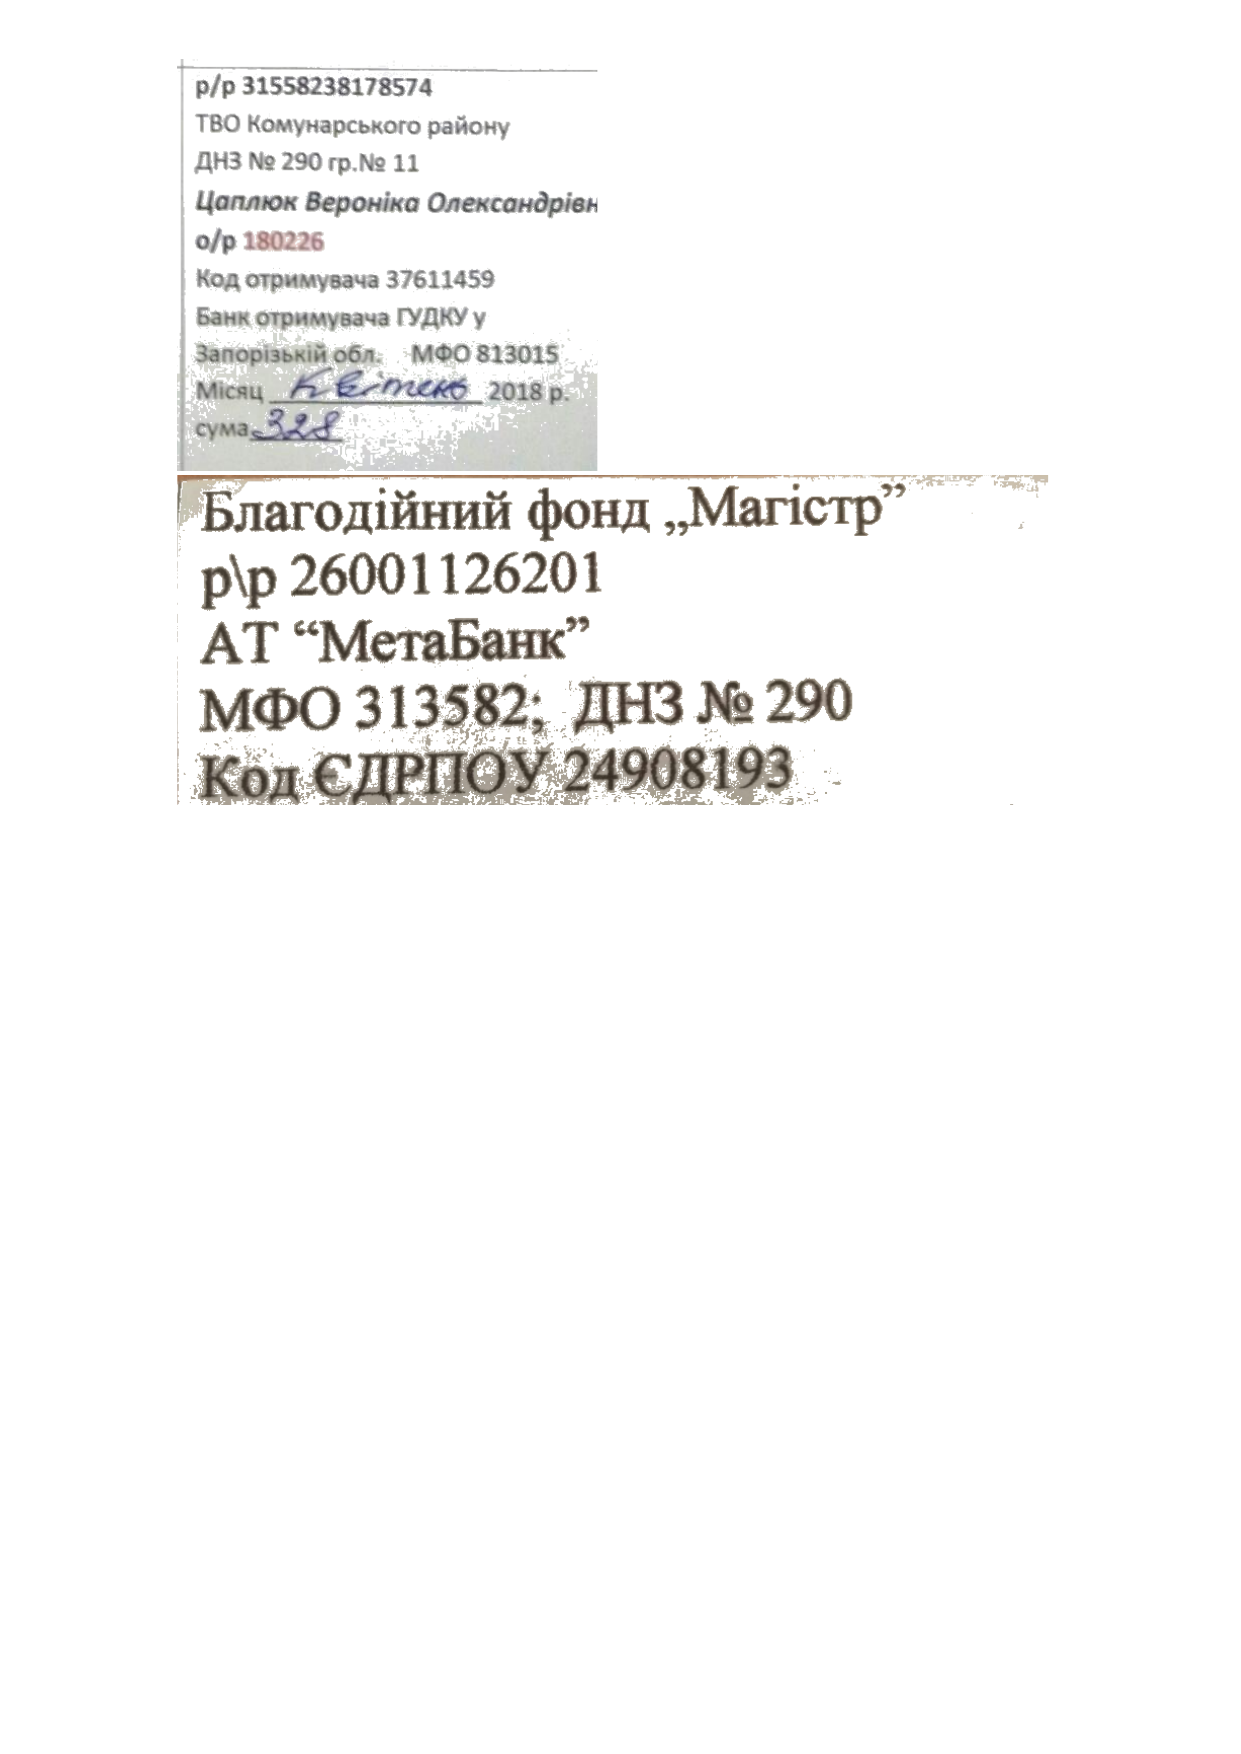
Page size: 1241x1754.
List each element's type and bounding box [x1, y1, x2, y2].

picture [177, 59, 598, 471]
picture [177, 475, 1049, 805]
